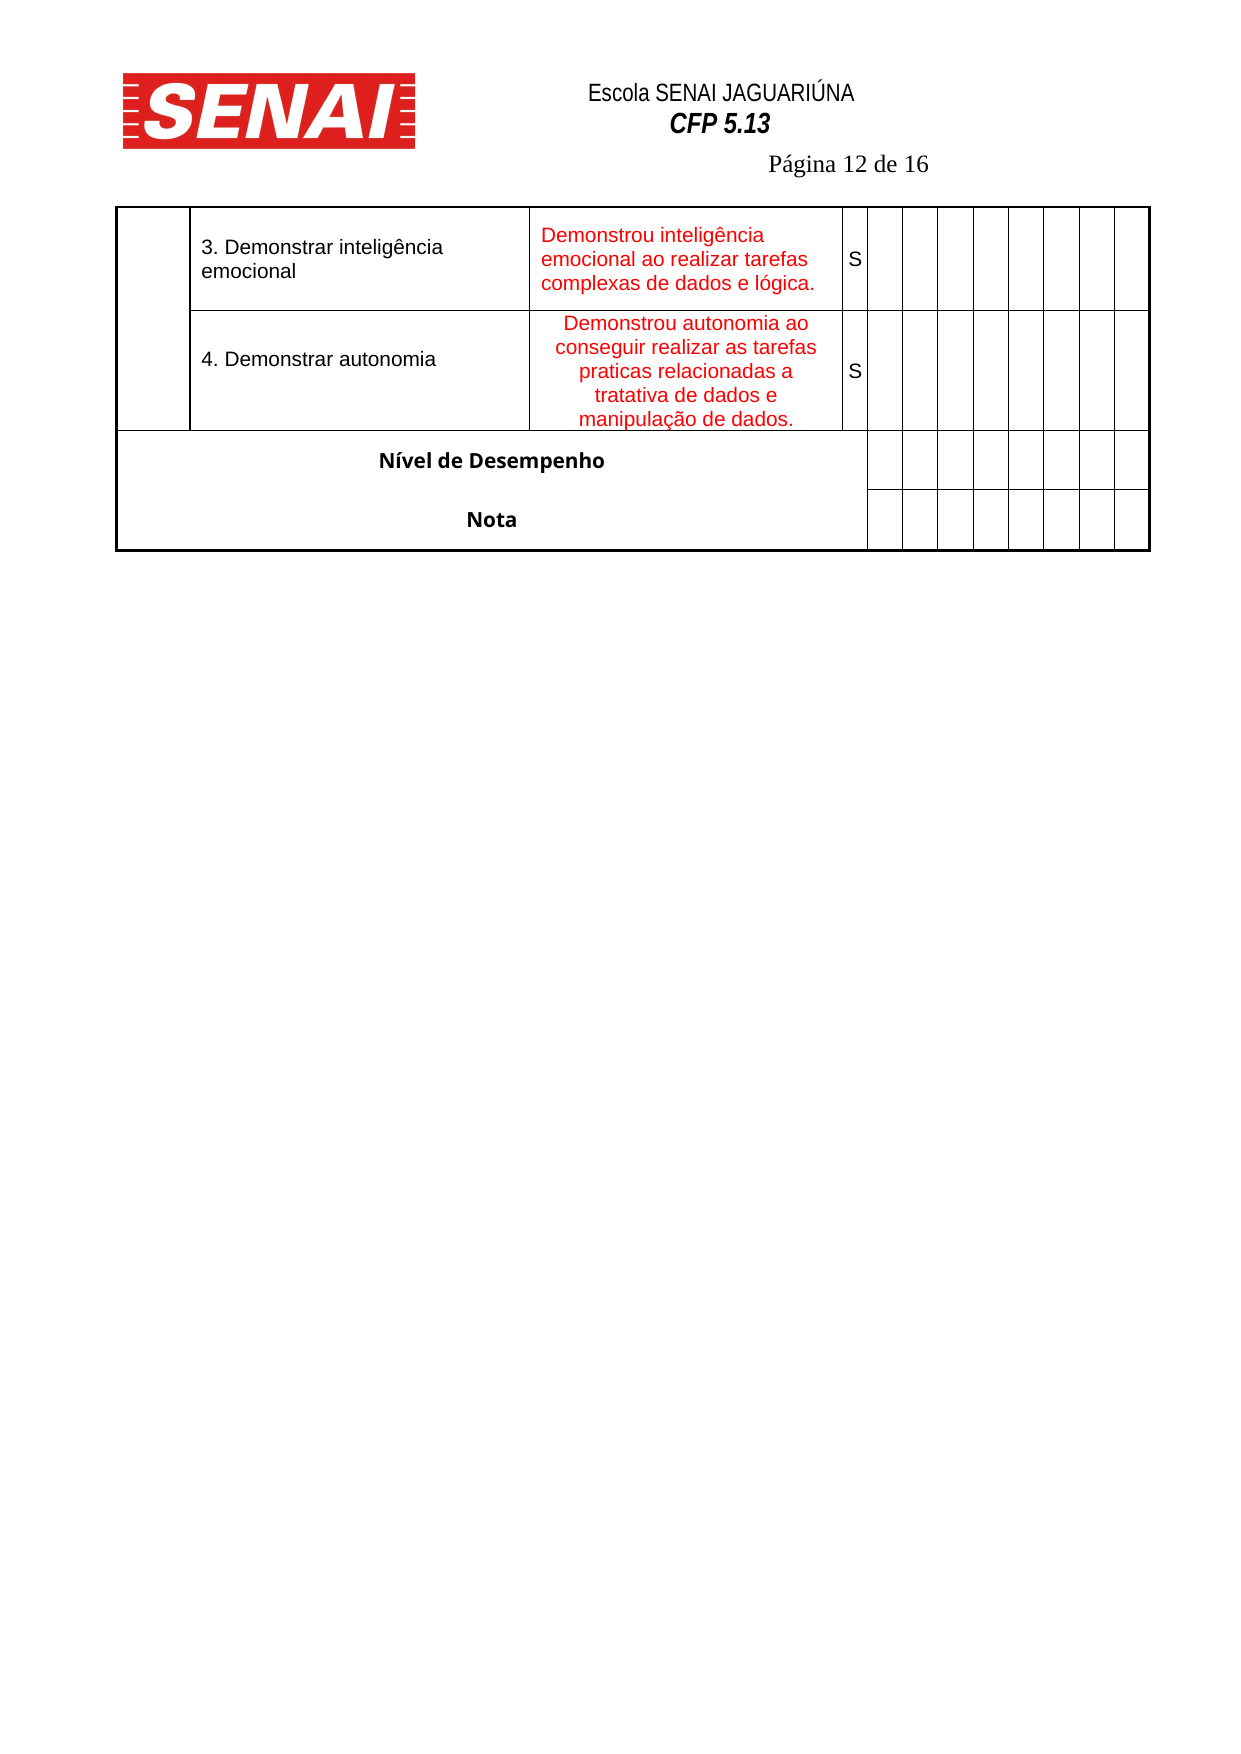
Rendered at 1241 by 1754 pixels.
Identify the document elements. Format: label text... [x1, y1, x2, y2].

table_cell [1080, 490, 1114, 548]
table_cell [1115, 311, 1148, 430]
picture [118, 73, 415, 149]
table_cell [1009, 208, 1043, 309]
table_cell [1044, 431, 1079, 489]
table_cell [974, 311, 1008, 430]
table_cell [1009, 311, 1043, 430]
table_cell [938, 490, 973, 548]
table_cell [938, 431, 973, 489]
table_cell [1009, 490, 1043, 548]
table_cell Demonstrou inteligência emocional ao realizar tarefas complexas de dados e lógica. [530, 208, 842, 309]
table_cell [1115, 208, 1148, 309]
table_cell [974, 208, 1008, 309]
table_cell [903, 431, 937, 489]
table_cell [903, 208, 937, 309]
table_cell [1115, 490, 1148, 548]
table_cell [1044, 208, 1079, 309]
table_cell [1044, 311, 1079, 430]
table_cell S [843, 208, 867, 309]
table_cell [868, 490, 902, 548]
table_cell S [843, 311, 867, 430]
table_cell Nota [118, 489, 867, 548]
table_cell Demonstrou autonomia ao conseguir realizar as tarefas praticas relacionadas a tratativa de dados e manipulação de dados. [530, 311, 842, 430]
table_cell 4. Demonstrar autonomia [191, 311, 529, 430]
table_cell [1115, 431, 1148, 489]
table_cell [1080, 311, 1114, 430]
table_cell [974, 431, 1008, 489]
table_cell [1080, 431, 1114, 489]
table_cell [1009, 431, 1043, 489]
table_cell [938, 208, 973, 309]
table_cell [903, 311, 937, 430]
table_cell [868, 431, 902, 489]
table_cell [868, 311, 902, 430]
table_cell Nível de Desempenho [118, 431, 867, 489]
table_cell [974, 490, 1008, 548]
table_cell [938, 311, 973, 430]
table_cell [903, 490, 937, 548]
table_cell [1044, 490, 1079, 548]
table_cell [1080, 208, 1114, 309]
table_cell 3. Demonstrar inteligência emocional [191, 208, 529, 309]
table_cell [868, 208, 902, 309]
